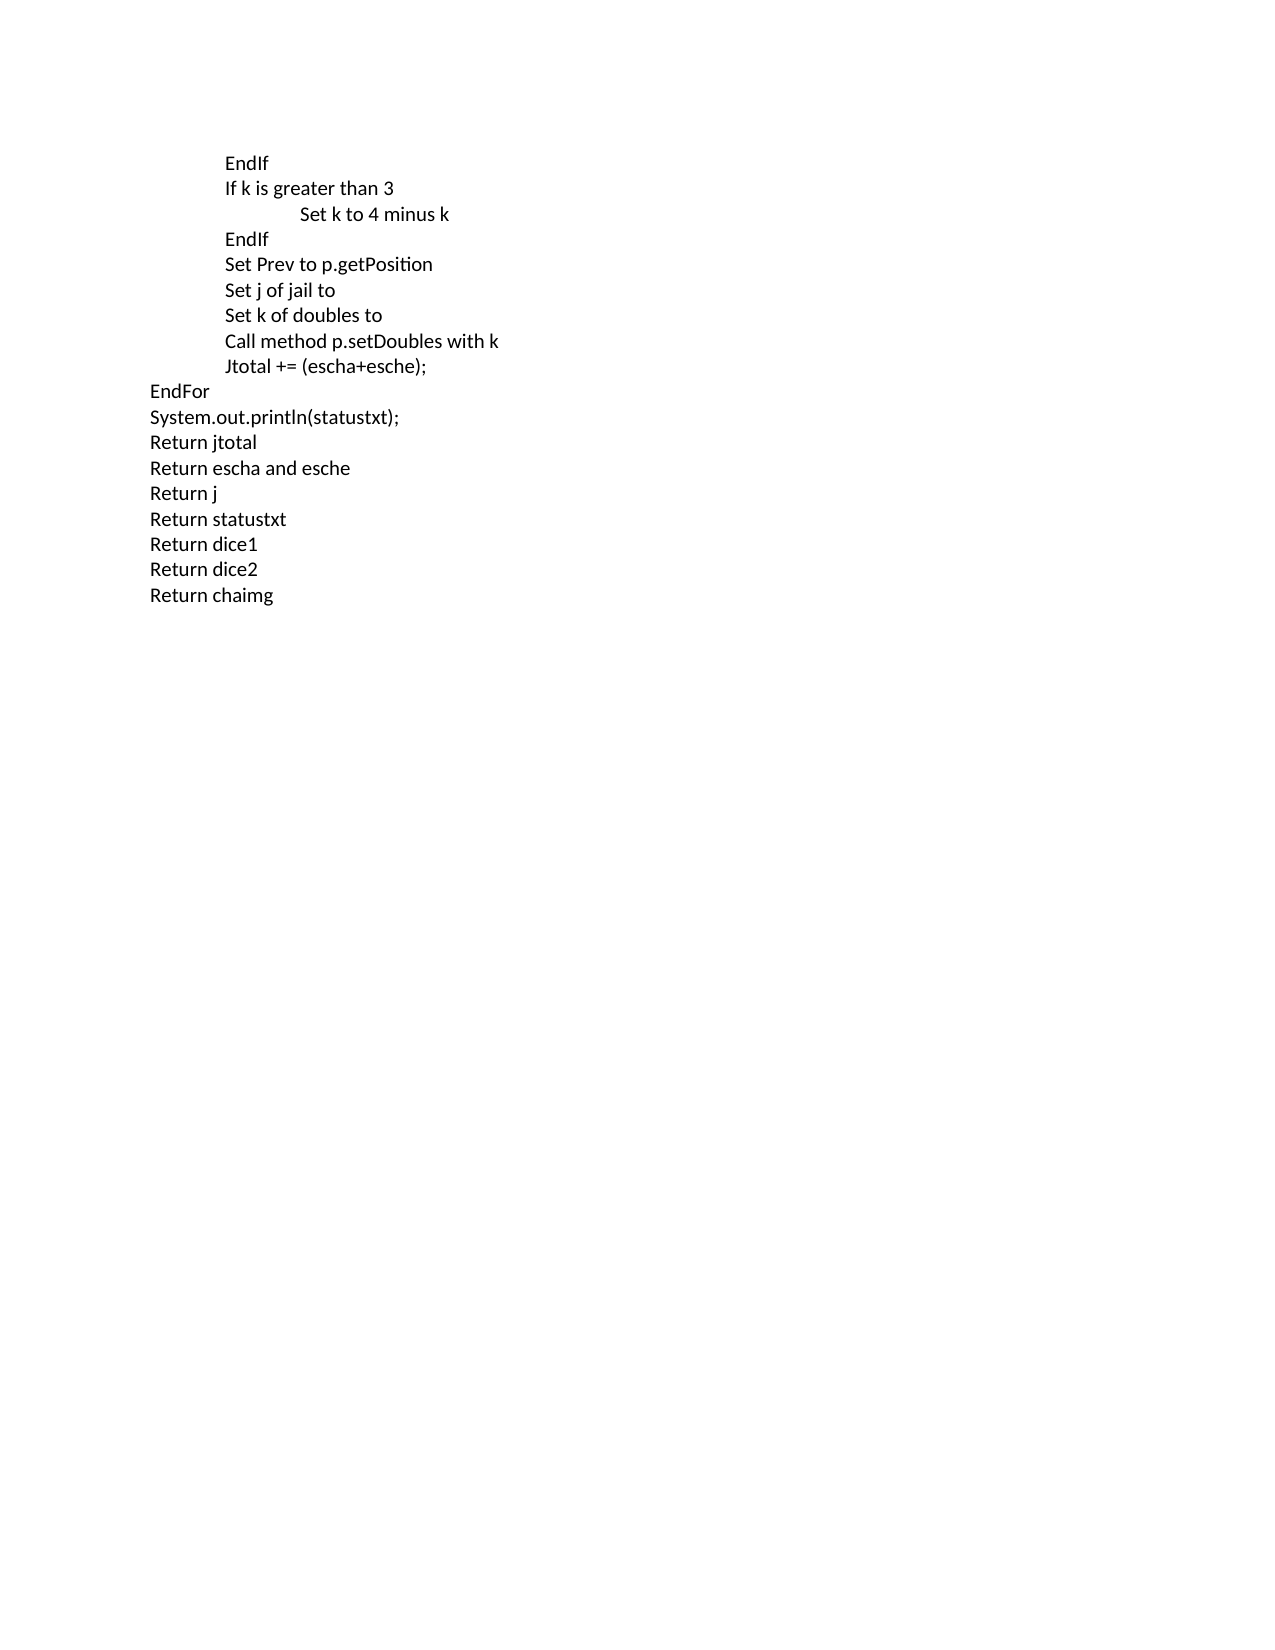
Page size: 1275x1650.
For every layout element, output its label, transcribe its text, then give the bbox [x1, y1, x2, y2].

text Call method p.setDoubles with k [150, 328, 1125, 353]
text Return dice2 [150, 557, 1125, 582]
text Return dice1 [150, 531, 1125, 557]
text System.out.println(statustxt); [150, 404, 1125, 429]
text EndIf [150, 226, 1125, 252]
text Return j [150, 480, 1125, 506]
text If k is greater than 3 [150, 175, 1125, 201]
text Set k of doubles to [150, 302, 1125, 328]
text Set Prev to p.getPosition [150, 252, 1125, 277]
text Set k to 4 minus k [150, 201, 1125, 226]
text Return escha and esche [150, 455, 1125, 480]
text EndIf [150, 150, 1125, 175]
text Return statustxt [150, 506, 1125, 531]
text Set j of jail to [150, 277, 1125, 302]
text Jtotal += (escha+esche); [150, 353, 1125, 379]
text EndFor [150, 379, 1125, 404]
text Return jtotal [150, 429, 1125, 455]
text Return chaimg [150, 582, 1125, 607]
